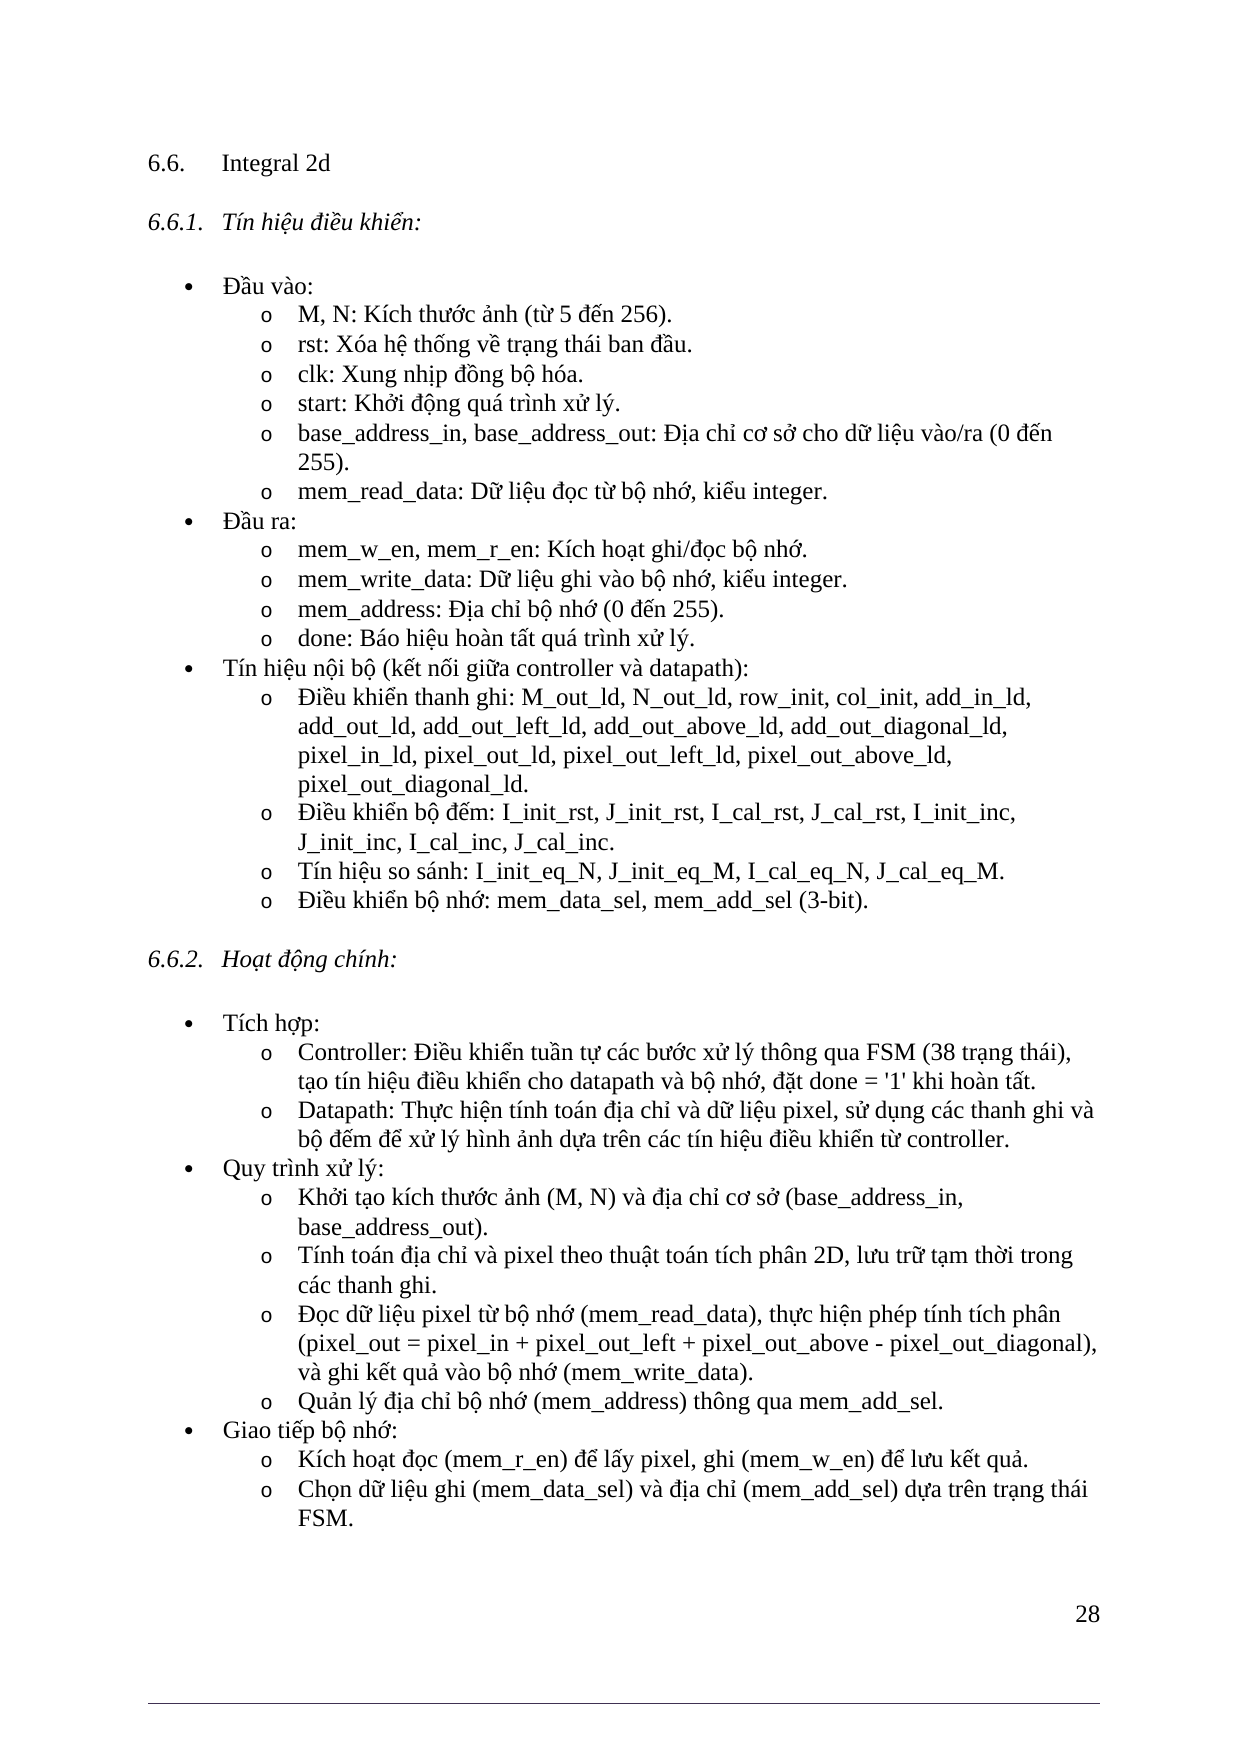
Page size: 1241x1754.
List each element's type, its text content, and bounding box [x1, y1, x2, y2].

list done: Báo hiệu hoàn tất quá trình xử lý. [260, 623, 1100, 653]
list mem_read_data: Dữ liệu đọc từ bộ nhớ, kiểu integer. [260, 476, 1100, 506]
list Đọc dữ liệu pixel từ bộ nhớ (mem_read_data), thực hiện phép tính tích phân (pixel_out = pixel_in + pixel_out_left + pixel_out_above - pixel_out_diagonal), và ghi kết quả vào bộ nhớ (mem_write_data). [260, 1299, 1100, 1386]
subtitle Hoạt động chính: [148, 944, 1100, 973]
list mem_address: Địa chỉ bộ nhớ (0 đến 255). [260, 594, 1100, 623]
list start: Khởi động quá trình xử lý. [260, 388, 1100, 418]
list M, N: Kích thước ảnh (từ 5 đến 256). [260, 299, 1100, 329]
subtitle Tín hiệu điều khiển: [148, 207, 1100, 236]
list Tích hợp: [185, 1008, 1100, 1037]
list Controller: Điều khiển tuần tự các bước xử lý thông qua FSM (38 trạng thái), tạo tín hiệu điều khiển cho datapath và bộ nhớ, đặt done = '1' khi hoàn tất. [260, 1037, 1100, 1095]
subtitle Integral 2d [148, 148, 1100, 176]
list Điều khiển bộ nhớ: mem_data_sel, mem_add_sel (3-bit). [260, 885, 1100, 915]
list Chọn dữ liệu ghi (mem_data_sel) và địa chỉ (mem_add_sel) dựa trên trạng thái FSM. [260, 1474, 1100, 1532]
list Giao tiếp bộ nhớ: [185, 1415, 1100, 1444]
list Điều khiển thanh ghi: M_out_ld, N_out_ld, row_init, col_init, add_in_ld, add_out_ld, add_out_left_ld, add_out_above_ld, add_out_diagonal_ld, pixel_in_ld, pixel_out_ld, pixel_out_left_ld, pixel_out_above_ld, pixel_out_diagonal_ld. [260, 682, 1100, 797]
list mem_w_en, mem_r_en: Kích hoạt ghi/đọc bộ nhớ. [260, 534, 1100, 564]
list Kích hoạt đọc (mem_r_en) để lấy pixel, ghi (mem_w_en) để lưu kết quả. [260, 1444, 1100, 1474]
list rst: Xóa hệ thống về trạng thái ban đầu. [260, 329, 1100, 359]
list Tính toán địa chỉ và pixel theo thuật toán tích phân 2D, lưu trữ tạm thời trong các thanh ghi. [260, 1240, 1100, 1299]
list Đầu ra: [185, 506, 1100, 534]
list Đầu vào: [185, 271, 1100, 299]
list Tín hiệu nội bộ (kết nối giữa controller và datapath): [185, 653, 1100, 682]
list clk: Xung nhịp đồng bộ hóa. [260, 359, 1100, 388]
list Điều khiển bộ đếm: I_init_rst, J_init_rst, I_cal_rst, J_cal_rst, I_init_inc, J_init_inc, I_cal_inc, J_cal_inc. [260, 797, 1100, 856]
list Datapath: Thực hiện tính toán địa chỉ và dữ liệu pixel, sử dụng các thanh ghi và bộ đếm để xử lý hình ảnh dựa trên các tín hiệu điều khiển từ controller. [260, 1095, 1100, 1153]
list Quản lý địa chỉ bộ nhớ (mem_address) thông qua mem_add_sel. [260, 1386, 1100, 1415]
list mem_write_data: Dữ liệu ghi vào bộ nhớ, kiểu integer. [260, 564, 1100, 594]
list Tín hiệu so sánh: I_init_eq_N, J_init_eq_M, I_cal_eq_N, J_cal_eq_M. [260, 856, 1100, 885]
list Quy trình xử lý: [185, 1153, 1100, 1182]
list base_address_in, base_address_out: Địa chỉ cơ sở cho dữ liệu vào/ra (0 đến 255). [260, 418, 1100, 476]
list Khởi tạo kích thước ảnh (M, N) và địa chỉ cơ sở (base_address_in, base_address_out). [260, 1182, 1100, 1240]
